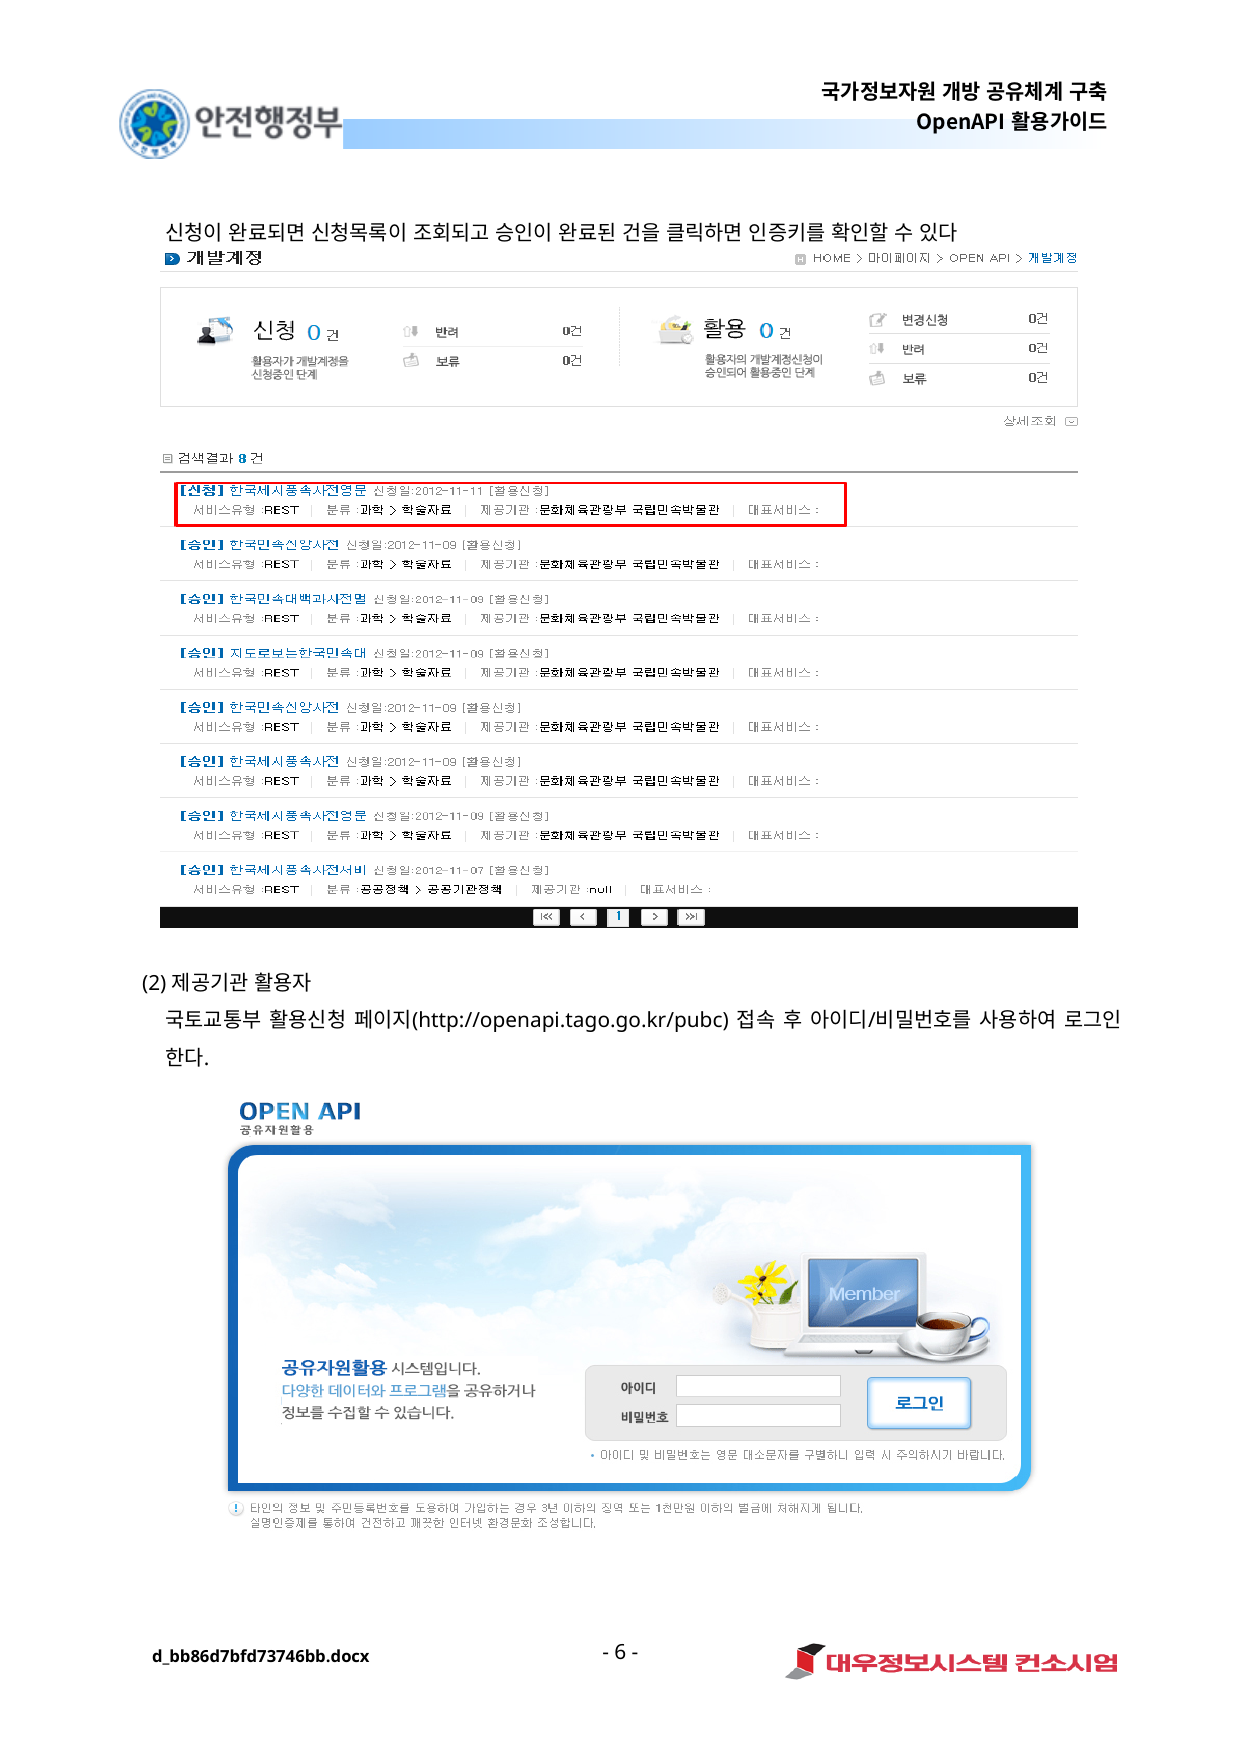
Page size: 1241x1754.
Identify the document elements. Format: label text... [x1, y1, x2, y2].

text 국토교통부 활용신청 페이지(http://openapi.tago.go.kr/pubc) 접속 후 아이디/비밀번호를 사용하여 로그인 한다. [165, 1000, 1122, 1075]
picture [152, 250, 1088, 929]
subtitle 제공기관 활용자 [142, 963, 1122, 1000]
picture [165, 1075, 1099, 1570]
text 신청이 완료되면 신청목록이 조회되고 승인이 완료된 건을 클릭하면 인증키를 확인할 수 있다 [165, 213, 1122, 250]
picture [118, 88, 344, 159]
picture [783, 1635, 1123, 1680]
